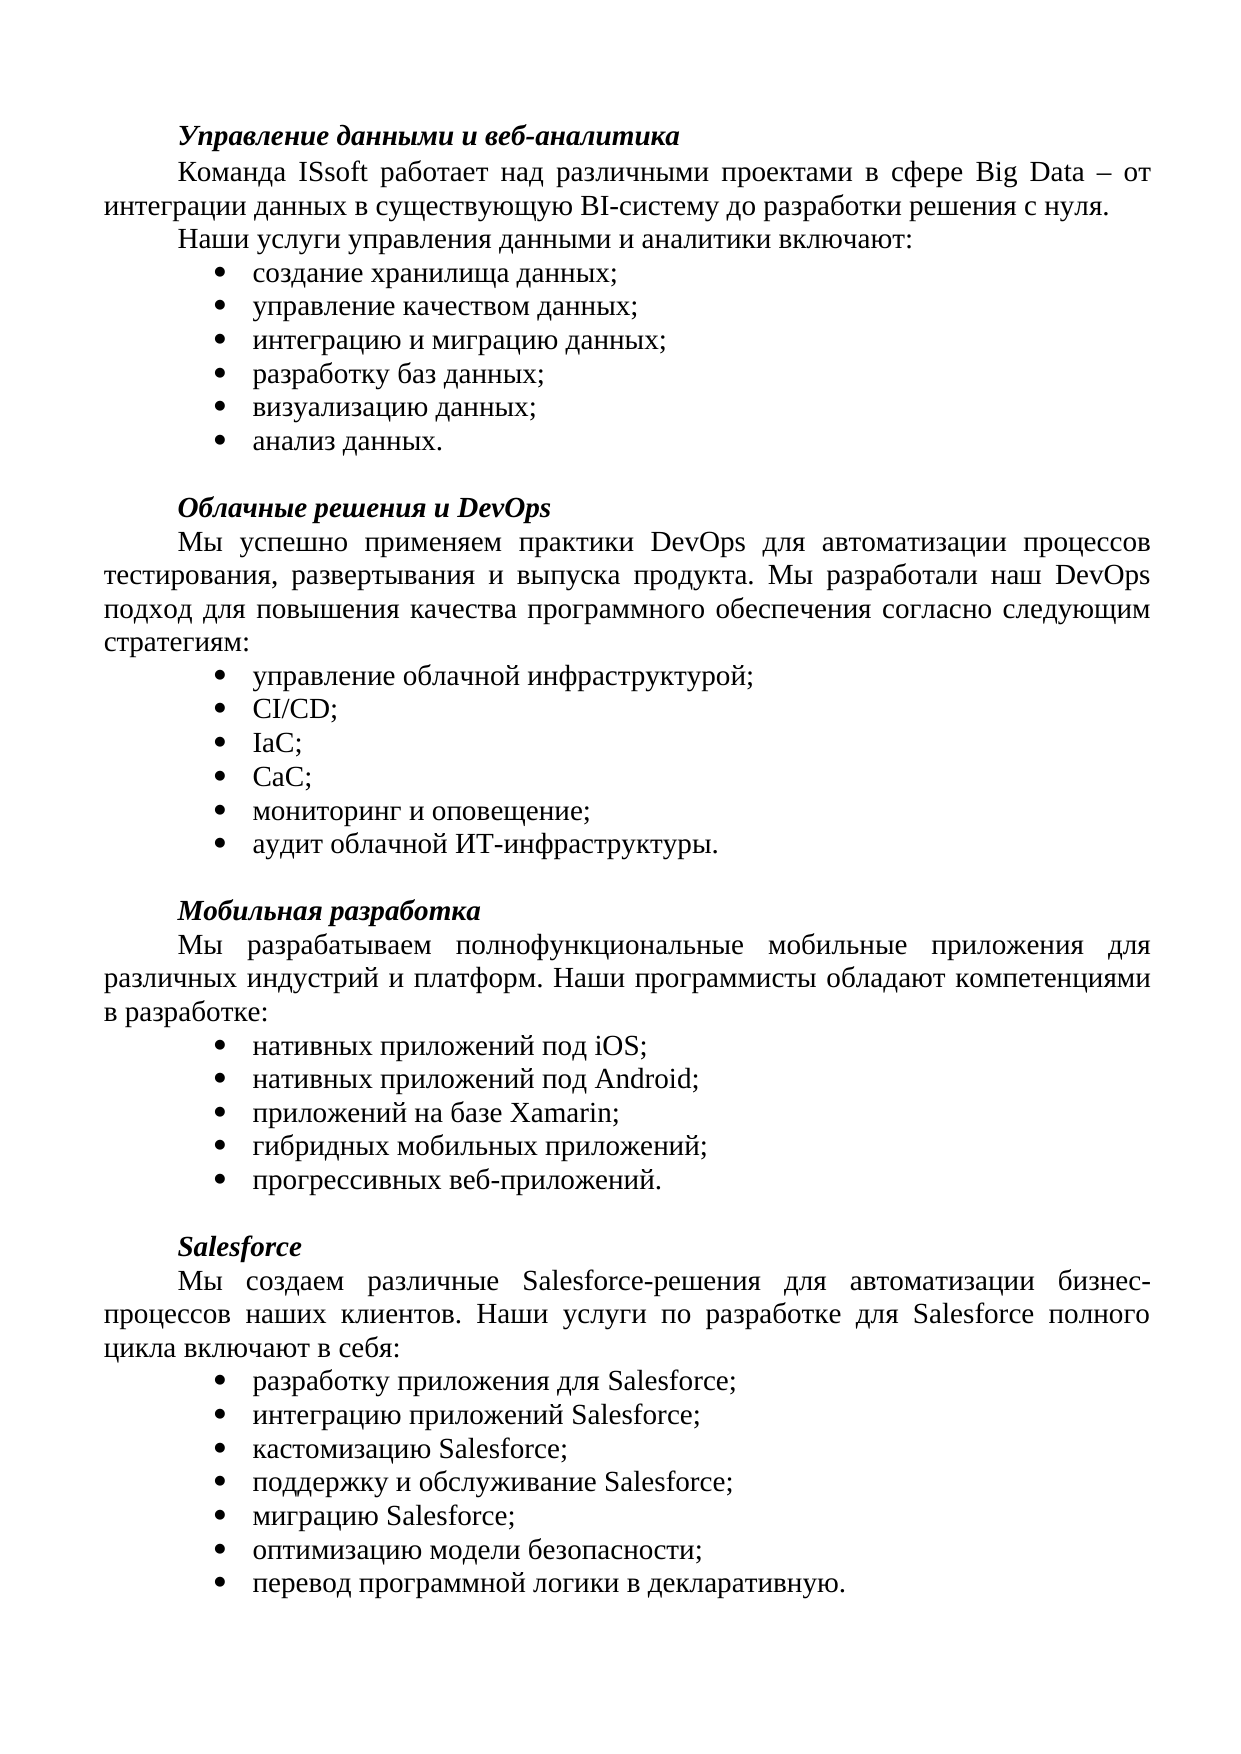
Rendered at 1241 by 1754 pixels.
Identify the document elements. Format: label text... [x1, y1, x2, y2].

list кастомизацию Salesforce; [215, 1431, 1152, 1464]
list интеграцию и миграцию данных; [215, 322, 1152, 356]
list управление облачной инфраструктурой; [215, 658, 1152, 692]
text Мы разрабатываем полнофункциональные мобильные приложения для различных индустрий и платформ. Наши программисты обладают компетенциями в разработке: [103, 927, 1152, 1028]
list нативных приложений под Android; [215, 1061, 1152, 1095]
list оптимизацию модели безопасности; [215, 1532, 1152, 1565]
list IaC; [215, 725, 1152, 759]
list интеграцию приложений Salesforce; [215, 1397, 1152, 1431]
list анализ данных. [215, 423, 1152, 457]
text Мобильная разработка [103, 893, 1152, 927]
list гибридных мобильных приложений; [215, 1128, 1152, 1162]
text Облачные решения и DevOps [103, 490, 1152, 524]
text Команда ISsoft работает над различными проектами в сфере Big Data – от интеграции данных в существующую BI-систему до разработки решения с нуля. [103, 154, 1152, 221]
text Наши услуги управления данными и аналитики включают: [103, 221, 1152, 255]
text Мы успешно применяем практики DevOps для автоматизации процессов тестирования, развертывания и выпуска продукта. Мы разработали наш DevOps подход для повышения качества программного обеспечения согласно следующим стратегиям: [103, 524, 1152, 658]
list создание хранилища данных; [215, 255, 1152, 288]
list CaC; [215, 759, 1152, 793]
list аудит облачной ИТ-инфраструктуры. [215, 826, 1152, 860]
list поддержку и обслуживание Salesforce; [215, 1464, 1152, 1498]
list разработку баз данных; [215, 356, 1152, 389]
text Управление данными и веб-аналитика [103, 118, 1152, 152]
list прогрессивных веб-приложений. [215, 1162, 1152, 1196]
list управление качеством данных; [215, 288, 1152, 322]
list приложений на базе Xamarin; [215, 1095, 1152, 1128]
list перевод программной логики в декларативную. [215, 1565, 1152, 1599]
list визуализацию данных; [215, 389, 1152, 423]
text Мы создаем различные Salesforce-решения для автоматизации бизнес-процессов наших клиентов. Наши услуги по разработке для Salesforce полного цикла включают в себя: [103, 1263, 1152, 1363]
list CI/CD; [215, 692, 1152, 725]
list разработку приложения для Salesforce; [215, 1363, 1152, 1397]
list мониторинг и оповещение; [215, 793, 1152, 826]
text Salesforce [103, 1229, 1152, 1263]
list нативных приложений под iOS; [215, 1028, 1152, 1061]
list миграцию Salesforce; [215, 1498, 1152, 1532]
